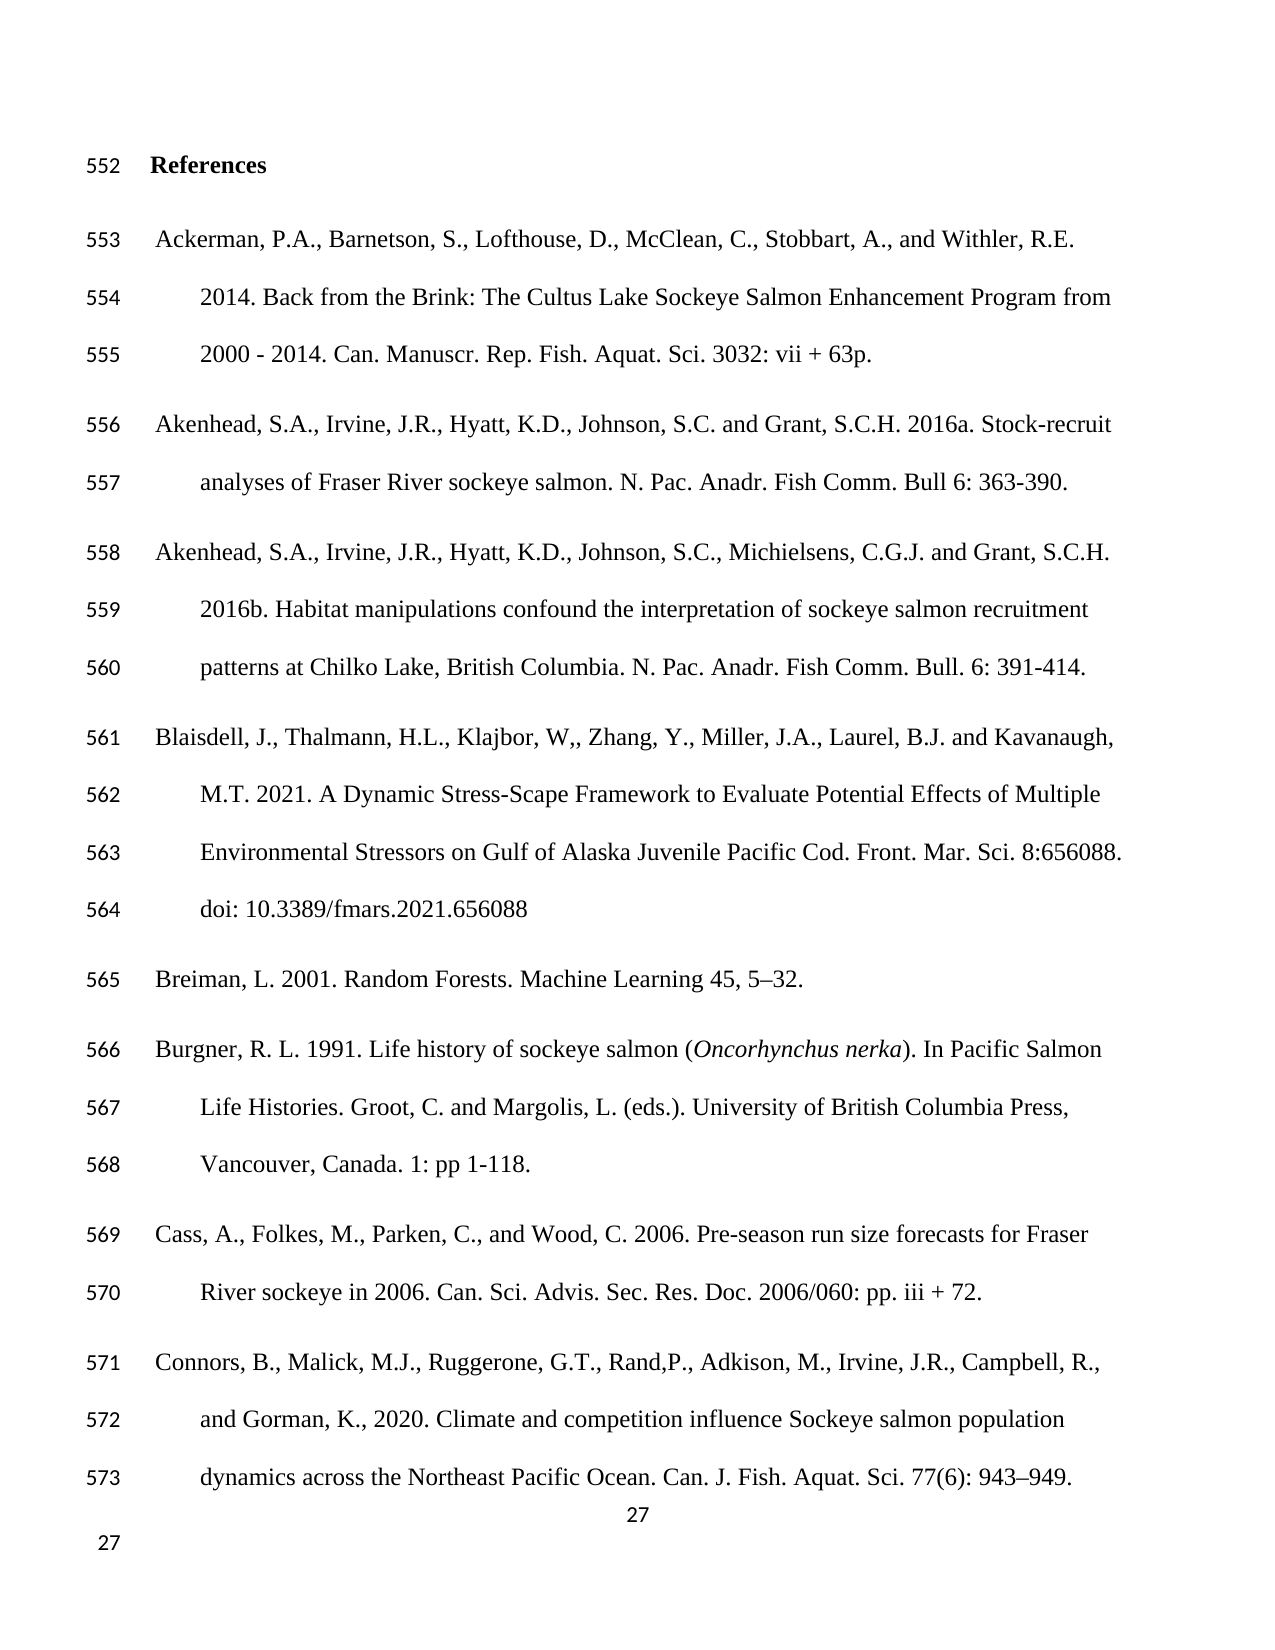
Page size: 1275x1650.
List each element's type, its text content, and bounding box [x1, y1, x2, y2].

text Akenhead, S.A., Irvine, J.R., Hyatt, K.D., Johnson, S.C., Michielsens, C.G.J. and Grant, S.C.H. 2016b. Habitat manipulations confound the interpretation of sockeye salmon recruitment patterns at Chilko Lake, British Columbia. N. Pac. Anadr. Fish Comm. Bull. 6: 391-414. [155, 537, 1125, 680]
text References [150, 150, 1125, 179]
text Breiman, L. 2001. Random Forests. Machine Learning 45, 5–32. [155, 964, 1125, 993]
text Cass, A., Folkes, M., Parken, C., and Wood, C. 2006. Pre-season run size forecasts for Fraser River sockeye in 2006. Can. Sci. Advis. Sec. Res. Doc. 2006/060: pp. iii + 72. [155, 1219, 1125, 1305]
text Connors, B., Malick, M.J., Ruggerone, G.T., Rand,P., Adkison, M., Irvine, J.R., Campbell, R., and Gorman, K., 2020. Climate and competition influence Sockeye salmon population dynamics across the Northeast Pacific Ocean. Can. J. Fish. Aquat. Sci. 77(6): 943–949. [155, 1347, 1125, 1490]
text Burgner, R. L. 1991. Life history of sockeye salmon (Oncorhynchus nerka). In Pacific Salmon Life Histories. Groot, C. and Margolis, L. (eds.). University of British Columbia Press, Vancouver, Canada. 1: pp 1-118. [155, 1034, 1125, 1178]
text Akenhead, S.A., Irvine, J.R., Hyatt, K.D., Johnson, S.C. and Grant, S.C.H. 2016a. Stock-recruit analyses of Fraser River sockeye salmon. N. Pac. Anadr. Fish Comm. Bull 6: 363-390. [155, 409, 1125, 495]
text Ackerman, P.A., Barnetson, S., Lofthouse, D., McClean, C., Stobbart, A., and Withler, R.E. 2014. Back from the Brink: The Cultus Lake Sockeye Salmon Enhancement Program from 2000 - 2014. Can. Manuscr. Rep. Fish. Aquat. Sci. 3032: vii + 63p. [155, 224, 1125, 368]
text Blaisdell, J., Thalmann, H.L., Klajbor, W,, Zhang, Y., Miller, J.A., Laurel, B.J. and Kavanaugh, M.T. 2021. A Dynamic Stress-Scape Framework to Evaluate Potential Effects of Multiple Environmental Stressors on Gulf of Alaska Juvenile Pacific Cod. Front. Mar. Sci. 8:656088. doi: 10.3389/fmars.2021.656088 [155, 722, 1125, 923]
